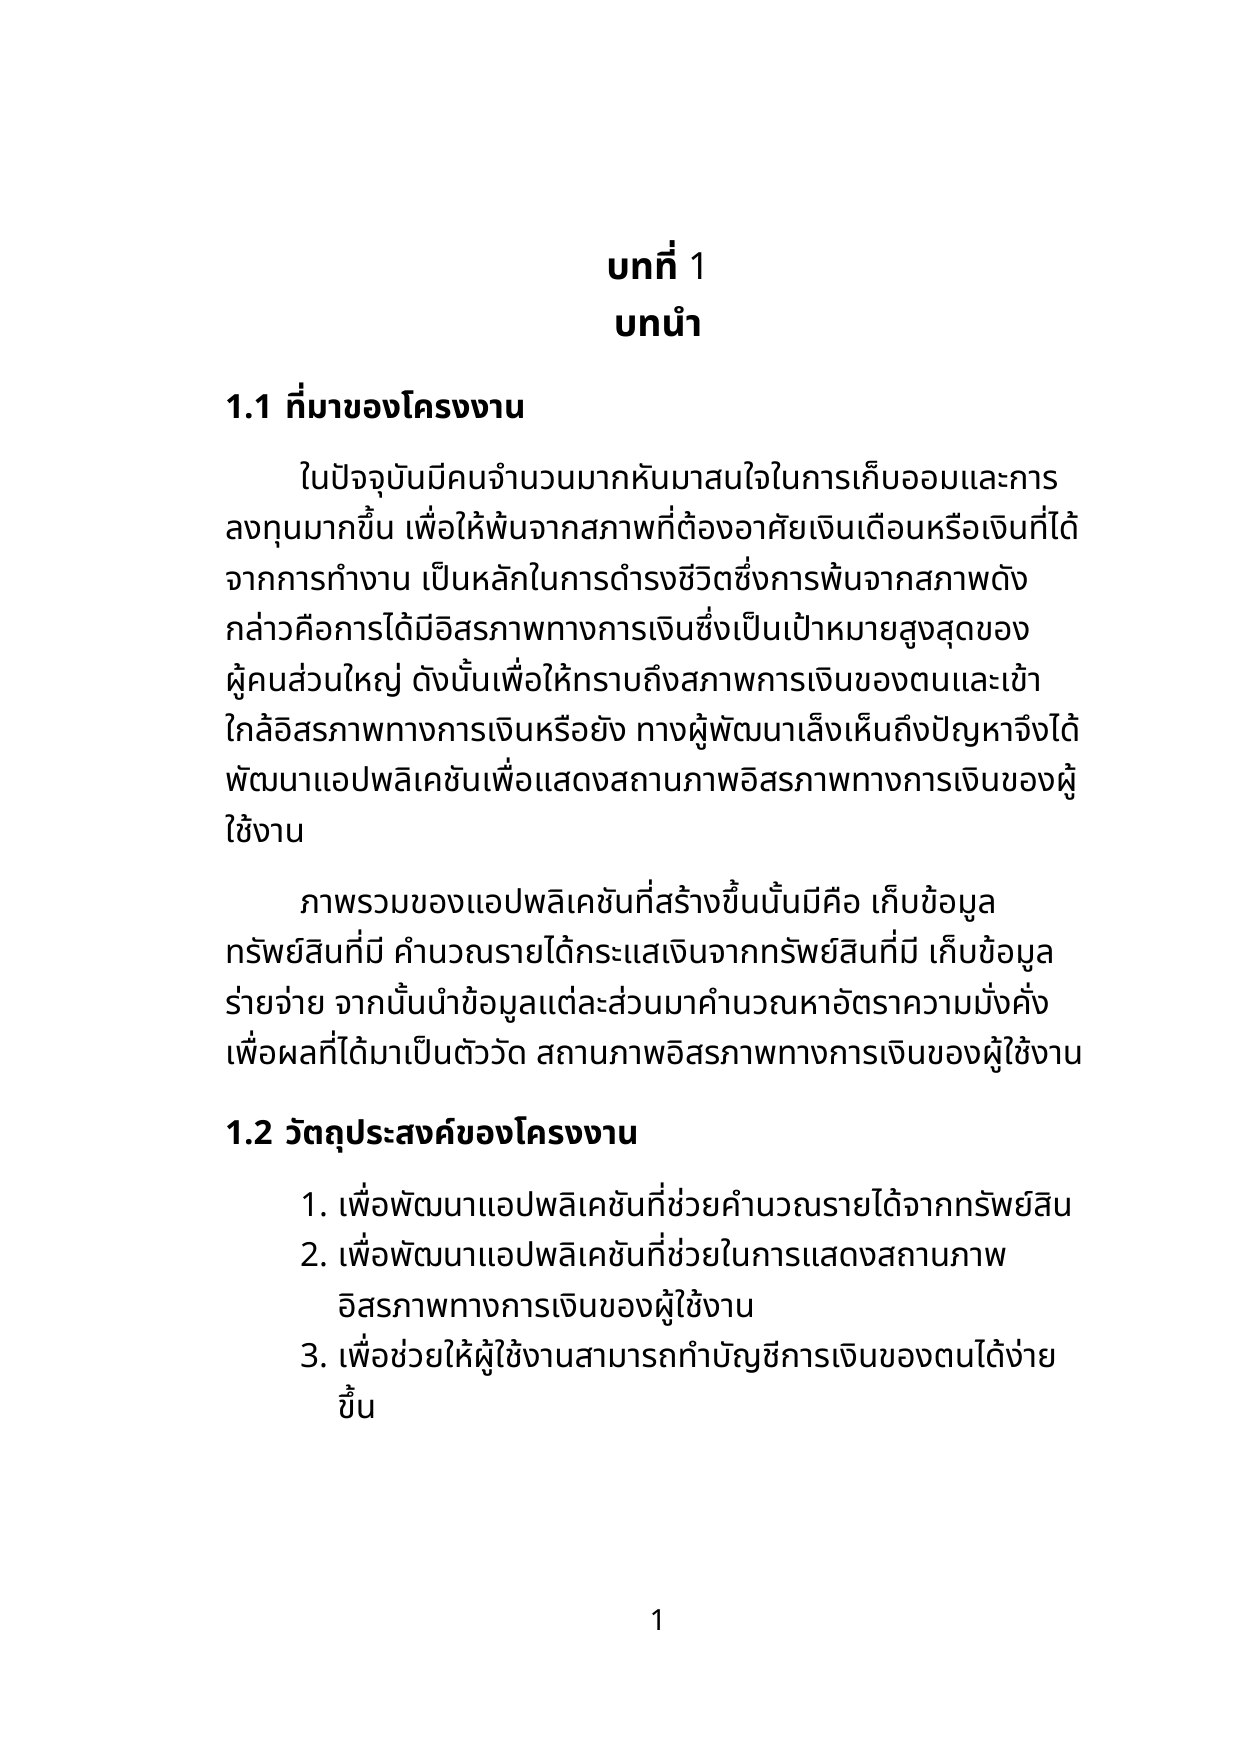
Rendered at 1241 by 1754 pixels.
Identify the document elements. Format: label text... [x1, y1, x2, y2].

list เพื่อพัฒนาแอปพลิเคชันที่ช่วยคำนวณรายได้จากทรัพย์สิน [300, 1180, 1090, 1231]
list เพื่อพัฒนาแอปพลิเคชันที่ช่วยในการแสดงสถานภาพอิสรภาพทางการเงินของผู้ใช้งาน [300, 1231, 1090, 1332]
subtitle บทนำ [225, 240, 1090, 353]
subtitle ที่มาของโครงงาน [225, 382, 1090, 433]
text ในปัจจุบันมีคนจำนวนมากหันมาสนใจในการเก็บออมและการลงทุนมากขึ้น เพื่อให้พ้นจากสภาพที่ต้องอาศัยเงินเดือนหรือเงินที่ได้จากการทำงาน เป็นหลักในการดำรงชีวิตซึ่งการพ้นจากสภาพดังกล่าวคือการได้มีอิสรภาพทางการเงินซึ่งเป็นเป้าหมายสูงสุดของผู้คนส่วนใหญ่ ดังนั้นเพื่อให้ทราบถึงสภาพการเงินของตนและเข้าใกล้อิสรภาพทางการเงินหรือยัง ทางผู้พัฒนาเล็งเห็นถึงปัญหาจึงได้พัฒนาแอปพลิเคชันเพื่อแสดงสถานภาพอิสรภาพทางการเงินของผู้ใช้งาน [225, 454, 1090, 857]
text ภาพรวมของแอปพลิเคชันที่สร้างขึ้นนั้นมีคือ เก็บข้อมูลทรัพย์สินที่มี คำนวณรายได้กระแสเงินจากทรัพย์สินที่มี เก็บข้อมูลร่ายจ่าย จากนั้นนำข้อมูลแต่ละส่วนมาคำนวณหาอัตราความมั่งคั่ง เพื่อผลที่ได้มาเป็นตัววัด สถานภาพอิสรภาพทางการเงินของผู้ใช้งาน [225, 878, 1090, 1080]
list เพื่อช่วยให้ผู้ใช้งานสามารถทำบัญชีการเงินของตนได้ง่ายขึ้น [300, 1332, 1090, 1433]
subtitle วัตถุประสงค์ของโครงงาน [225, 1109, 1090, 1159]
